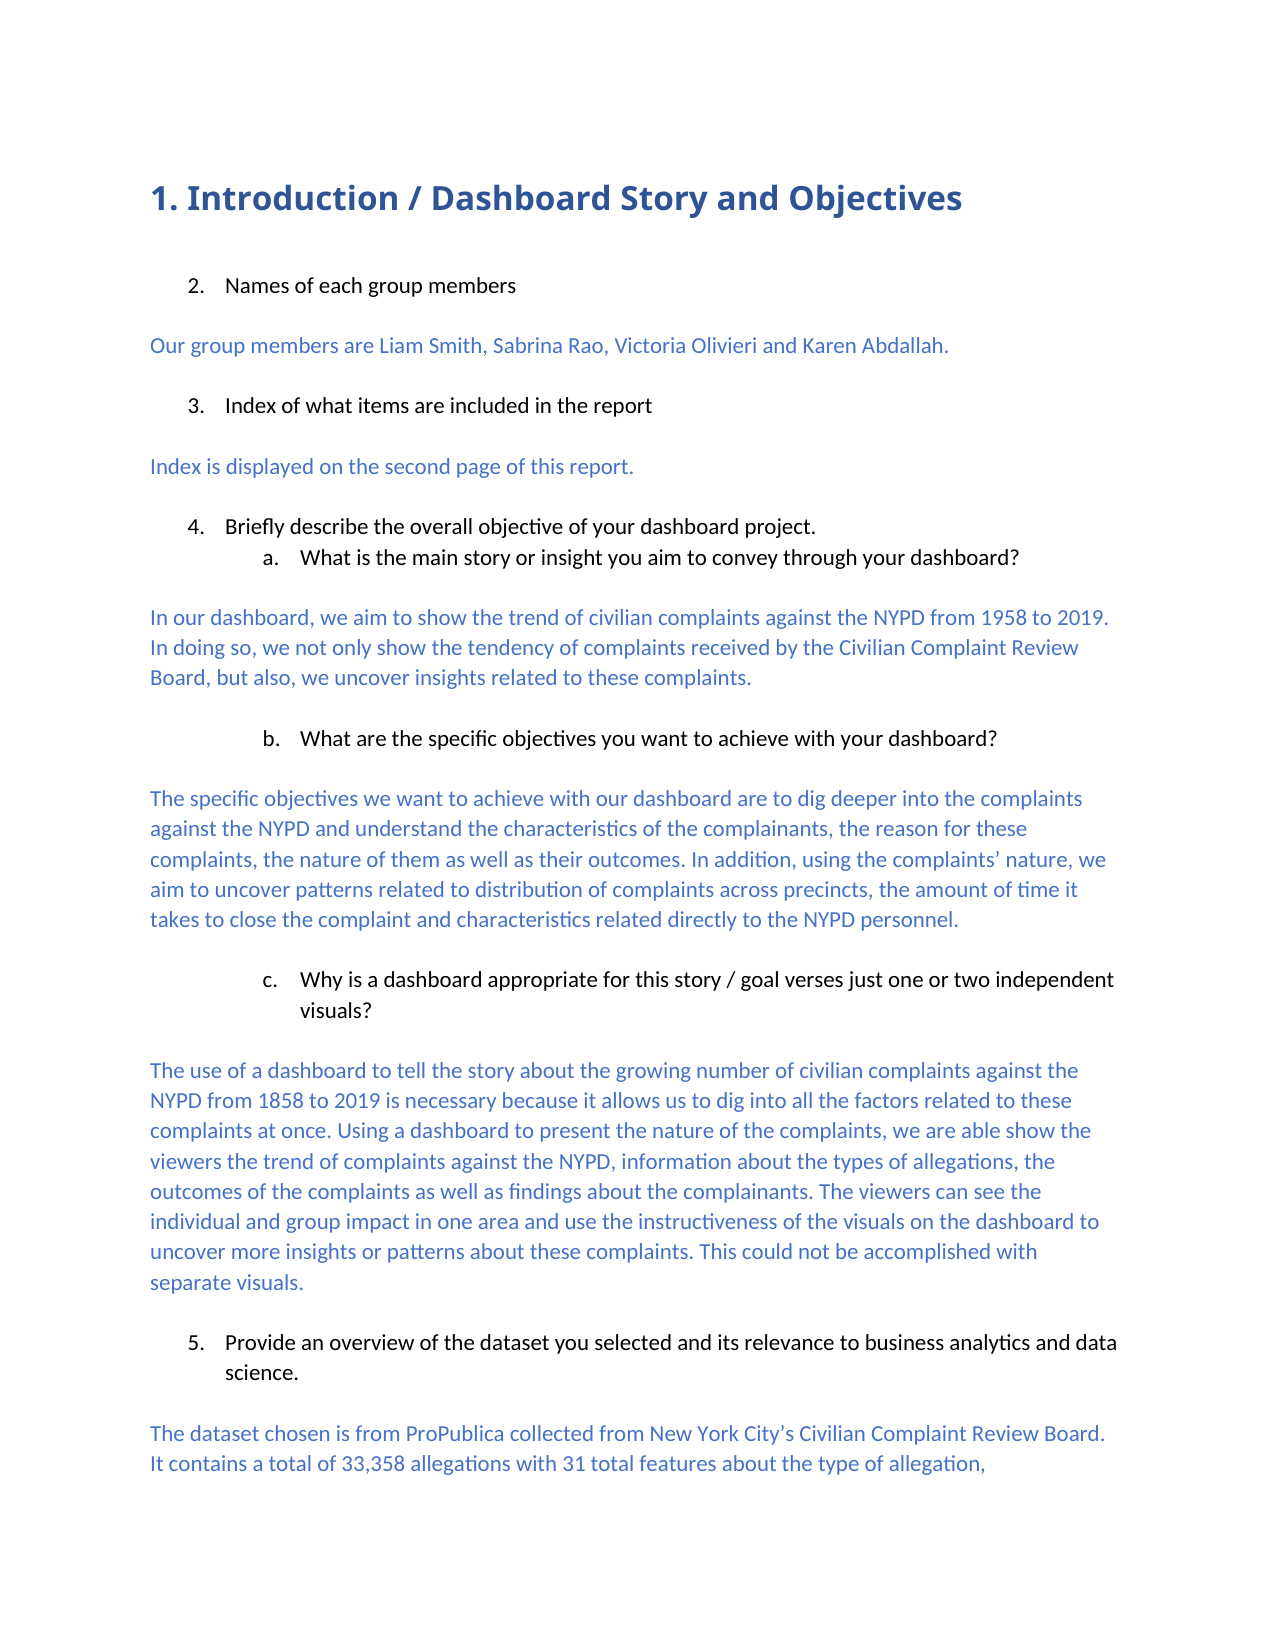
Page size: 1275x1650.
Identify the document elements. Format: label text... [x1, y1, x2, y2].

list Why is a dashboard appropriate for this story / goal verses just one or two independent visuals? [262, 966, 1125, 1024]
list Index of what items are included in the report [187, 392, 1125, 420]
subtitle 1. Introduction / Dashboard Story and Objectives [150, 175, 1125, 220]
text Our group members are Liam Smith, Sabrina Rao, Victoria Olivieri and Karen Abdallah. [150, 331, 1125, 359]
list Briefly describe the overall objective of your dashboard project. [187, 512, 1125, 541]
list Provide an overview of the dataset you selected and its relevance to business analytics and data science. [187, 1328, 1125, 1386]
text In our dashboard, we aim to show the trend of civilian complaints against the NYPD from 1958 to 2019. In doing so, we not only show the tendency of complaints received by the Civilian Complaint Review Board, but also, we uncover insights related to these complaints. [150, 603, 1125, 692]
text The specific objectives we want to achieve with our dashboard are to dig deeper into the complaints against the NYPD and understand the characteristics of the complainants, the reason for these complaints, the nature of them as well as their outcomes. In addition, using the complaints’ nature, we aim to uncover patterns related to distribution of complaints across precincts, the amount of time it takes to close the complaint and characteristics related directly to the NYPD personnel. [150, 784, 1125, 933]
list Names of each group members [187, 271, 1125, 299]
list What is the main story or insight you aim to convey through your dashboard? [262, 543, 1125, 571]
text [150, 1419, 1125, 1477]
text The use of a dashboard to tell the story about the growing number of civilian complaints against the NYPD from 1858 to 2019 is necessary because it allows us to dig into all the factors related to these complaints at once. Using a dashboard to present the nature of the complaints, we are able show the viewers the trend of complaints against the NYPD, information about the types of allegations, the outcomes of the complaints as well as findings about the complainants. The viewers can see the individual and group impact in one area and use the instructiveness of the visuals on the dashboard to uncover more insights or patterns about these complaints. This could not be accomplished with separate visuals. [150, 1056, 1125, 1296]
list What are the specific objectives you want to achieve with your dashboard? [262, 724, 1125, 752]
text Index is displayed on the second page of this report. [150, 452, 1125, 480]
